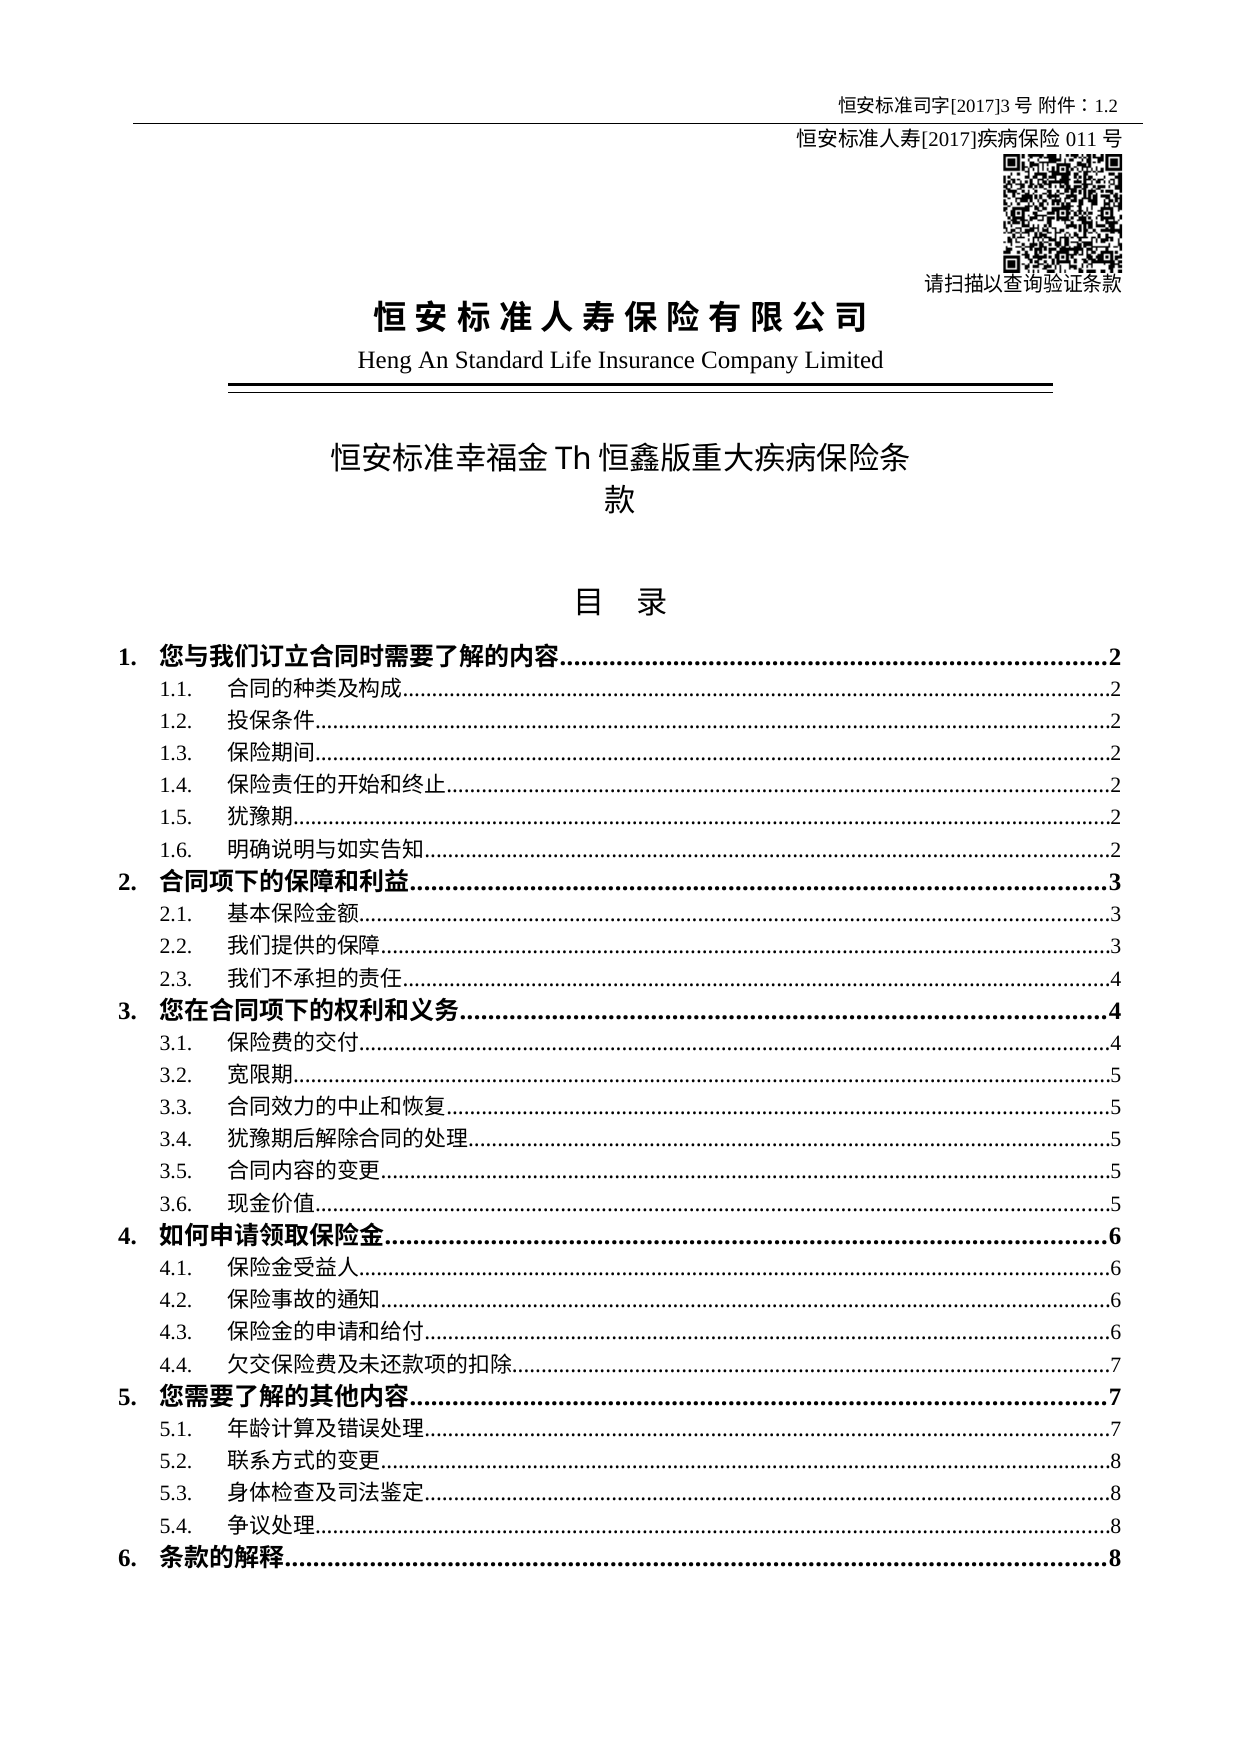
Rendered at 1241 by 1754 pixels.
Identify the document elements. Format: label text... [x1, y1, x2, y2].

text 恒安标准幸福金Th恒鑫版重大疾病保险条款 [321, 436, 919, 521]
text 请扫描以查询验证条款 [104, 273, 1122, 295]
text 恒 安 标 准 人 寿 保 险 有 限 公 司 [321, 295, 920, 338]
text 目 录 [104, 580, 1136, 623]
text 恒安标准人寿[2017]疾病保险 011 号 [104, 124, 1123, 153]
picture [1003, 154, 1123, 273]
text Heng An Standard Life Insurance Company Limited [321, 345, 920, 374]
